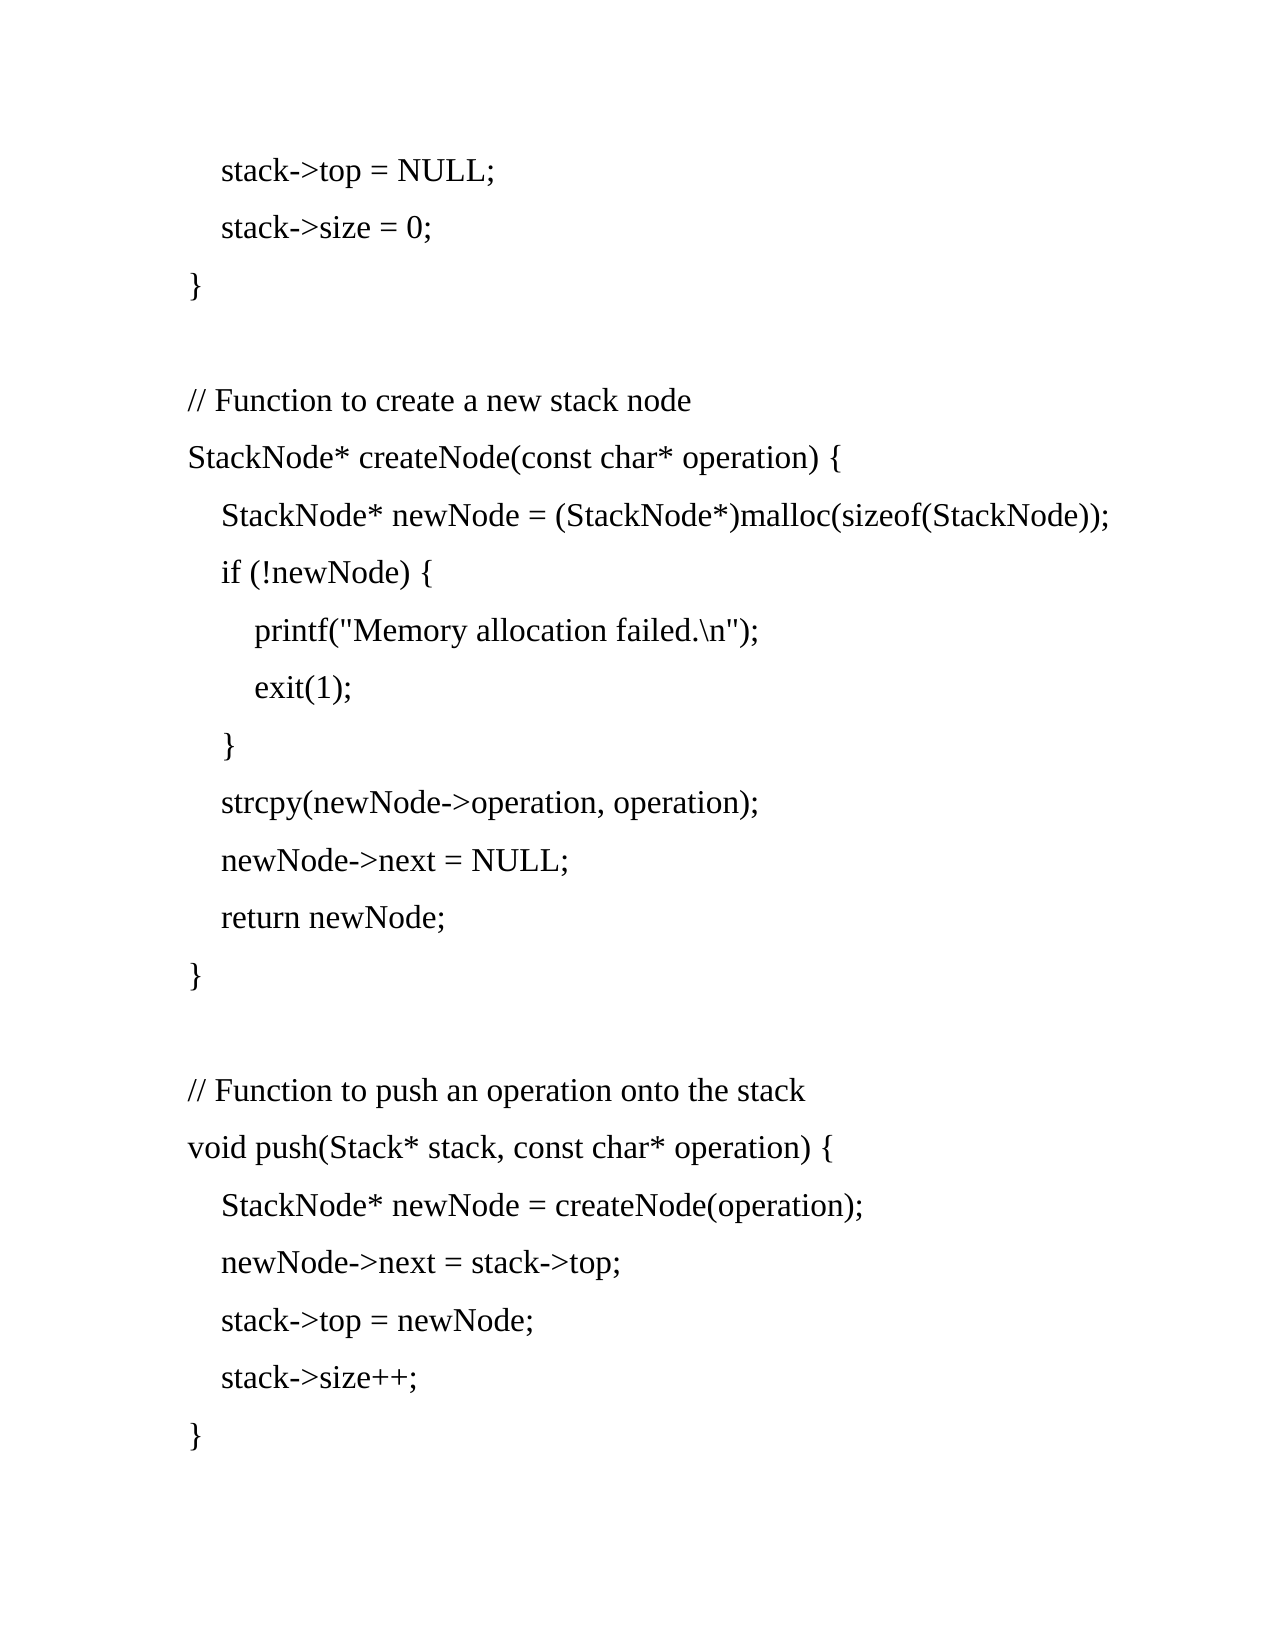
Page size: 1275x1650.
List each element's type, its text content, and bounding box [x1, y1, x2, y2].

list newNode->next = NULL; [187, 840, 1125, 878]
list // Function to create a new stack node [187, 380, 1125, 418]
list } [187, 1415, 1125, 1453]
list StackNode* createNode(const char* operation) { [187, 437, 1125, 476]
list } [187, 955, 1125, 993]
list StackNode* newNode = createNode(operation); [187, 1185, 1125, 1223]
list stack->top = newNode; [187, 1300, 1125, 1338]
list if (!newNode) { [187, 552, 1125, 591]
list } [187, 725, 1125, 763]
list strcpy(newNode->operation, operation); [187, 782, 1125, 821]
list void push(Stack* stack, const char* operation) { [187, 1127, 1125, 1166]
list exit(1); [187, 667, 1125, 706]
list stack->top = NULL; [187, 150, 1125, 188]
list } [187, 265, 1125, 303]
list return newNode; [187, 897, 1125, 936]
list newNode->next = stack->top; [187, 1242, 1125, 1281]
list printf("Memory allocation failed.\n"); [187, 610, 1125, 648]
list StackNode* newNode = (StackNode*)malloc(sizeof(StackNode)); [187, 495, 1125, 533]
list stack->size = 0; [187, 207, 1125, 246]
list stack->size++; [187, 1357, 1125, 1396]
list // Function to push an operation onto the stack [187, 1070, 1125, 1108]
